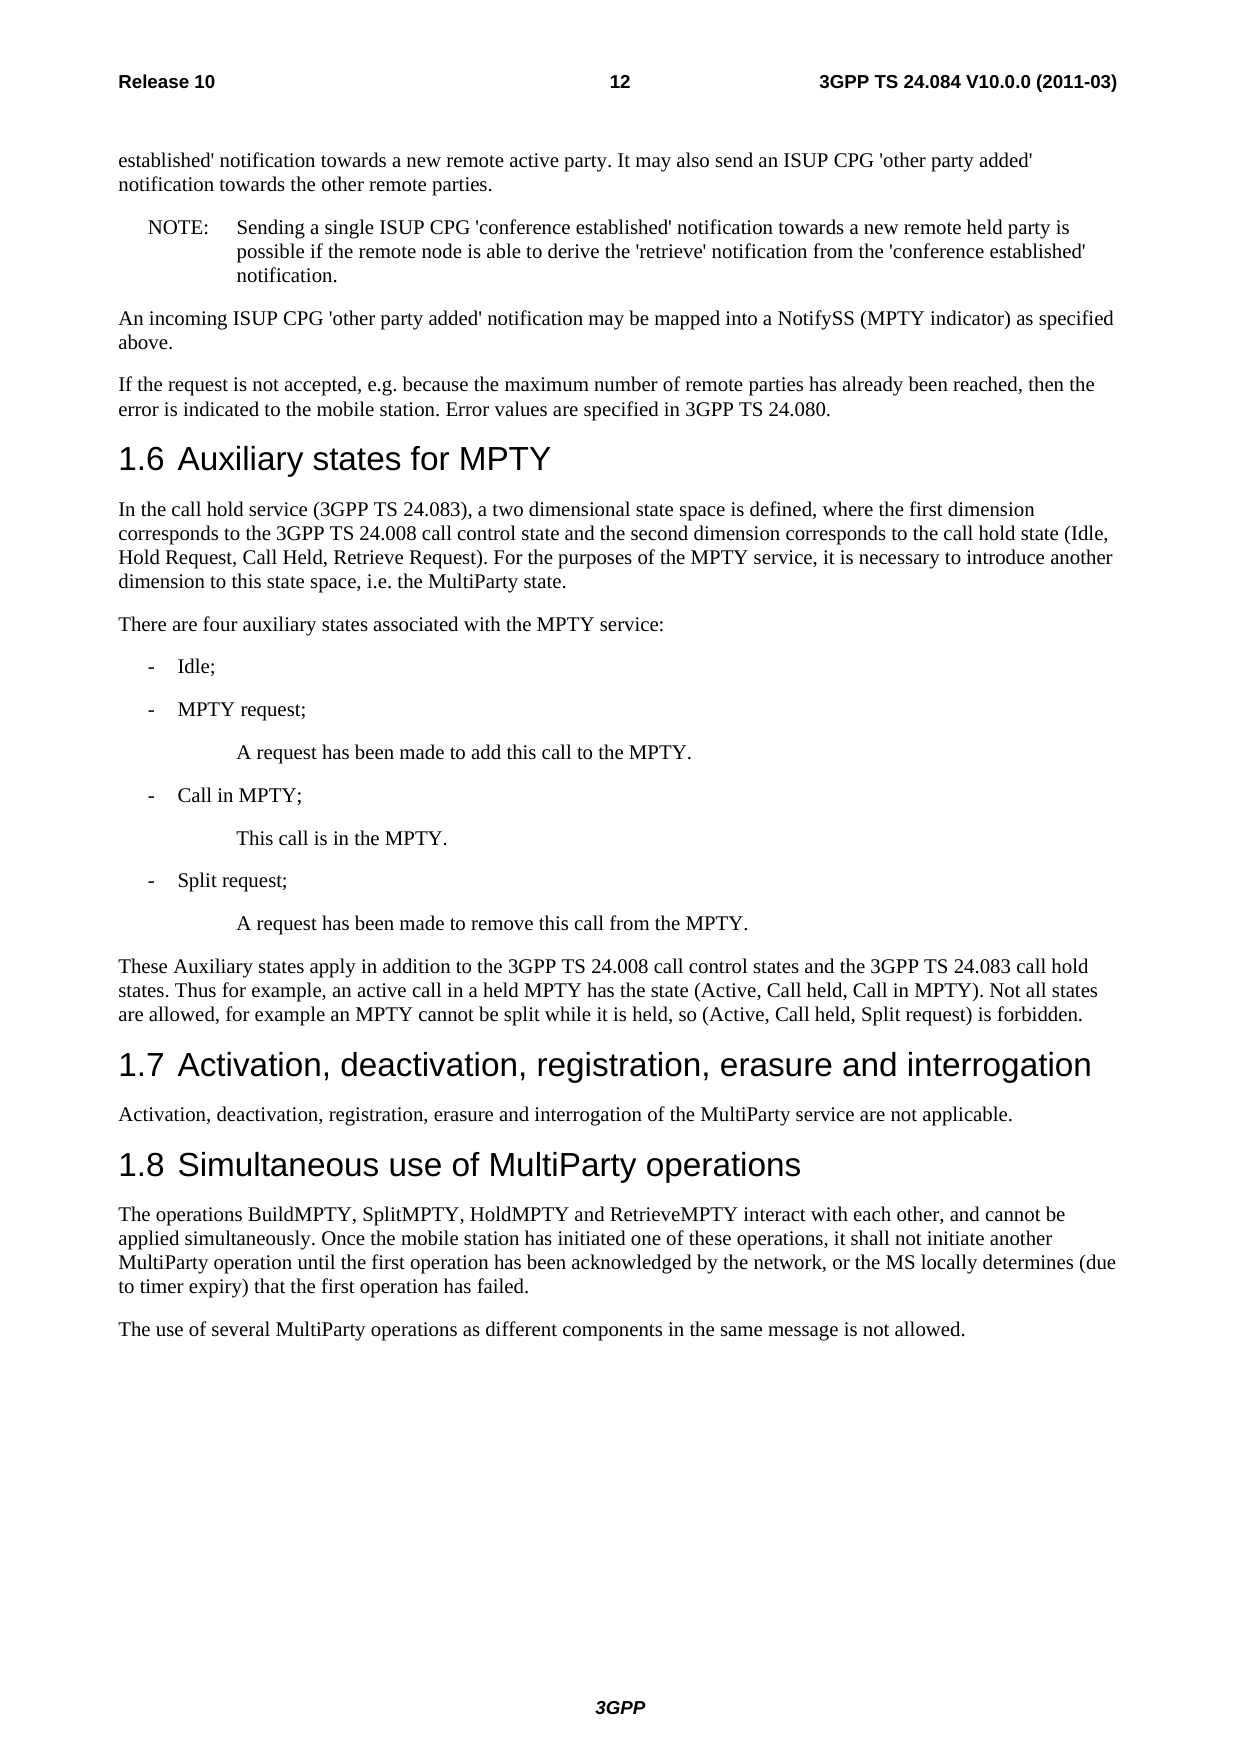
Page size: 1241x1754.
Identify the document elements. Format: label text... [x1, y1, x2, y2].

text A request has been made to remove this call from the MPTY. [236, 911, 1122, 935]
text The use of several MultiParty operations as different components in the same message is not allowed. [118, 1317, 1122, 1341]
text There are four auxiliary states associated with the MPTY service: [118, 611, 1122, 636]
text - Idle; [148, 654, 1122, 678]
text NOTE: Sending a single ISUP CPG 'conference established' notification towards a new remote held party is possible if the remote node is able to derive the 'retrieve' notification from the 'conference established' notification. [148, 214, 1122, 287]
subtitle 1.6 Auxiliary states for MPTY [118, 439, 1122, 478]
subtitle 1.8 Simultaneous use of MultiParty operations [118, 1145, 1122, 1183]
text In the call hold service (3GPP TS 24.083), a two dimensional state space is defined, where the first dimension corresponds to the 3GPP TS 24.008 call control state and the second dimension corresponds to the call hold state (Idle, Hold Request, Call Held, Retrieve Request). For the purposes of the MPTY service, it is necessary to introduce another dimension to this state space, i.e. the MultiParty state. [118, 496, 1122, 593]
text These Auxiliary states apply in addition to the 3GPP TS 24.008 call control states and the 3GPP TS 24.083 call hold states. Thus for example, an active call in a held MPTY has the state (Active, Call held, Call in MPTY). Not all states are allowed, for example an MPTY cannot be split while it is held, so (Active, Call held, Split request) is forbidden. [118, 954, 1122, 1026]
text If the request is not accepted, e.g. because the maximum number of remote parties has already been reached, then the error is indicated to the mobile station. Error values are specified in 3GPP TS 24.080. [118, 372, 1122, 421]
text A request has been made to add this call to the MPTY. [236, 740, 1122, 764]
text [118, 148, 1122, 196]
text An incoming ISUP CPG 'other party added' notification may be mapped into a NotifySS (MPTY indicator) as specified above. [118, 306, 1122, 354]
text The operations BuildMPTY, SplitMPTY, HoldMPTY and RetrieveMPTY interact with each other, and cannot be applied simultaneously. Once the mobile station has initiated one of these operations, it shall not initiate another MultiParty operation until the first operation has been acknowledged by the network, or the MS locally determines (due to timer expiry) that the first operation has failed. [118, 1202, 1122, 1298]
subtitle 1.7 Activation, deactivation, registration, erasure and interrogation [118, 1045, 1122, 1083]
text Activation, deactivation, registration, erasure and interrogation of the MultiParty service are not applicable. [118, 1102, 1122, 1126]
text - Call in MPTY; [148, 783, 1122, 807]
text - MPTY request; [148, 697, 1122, 721]
text - Split request; [148, 868, 1122, 892]
text This call is in the MPTY. [236, 826, 1122, 849]
